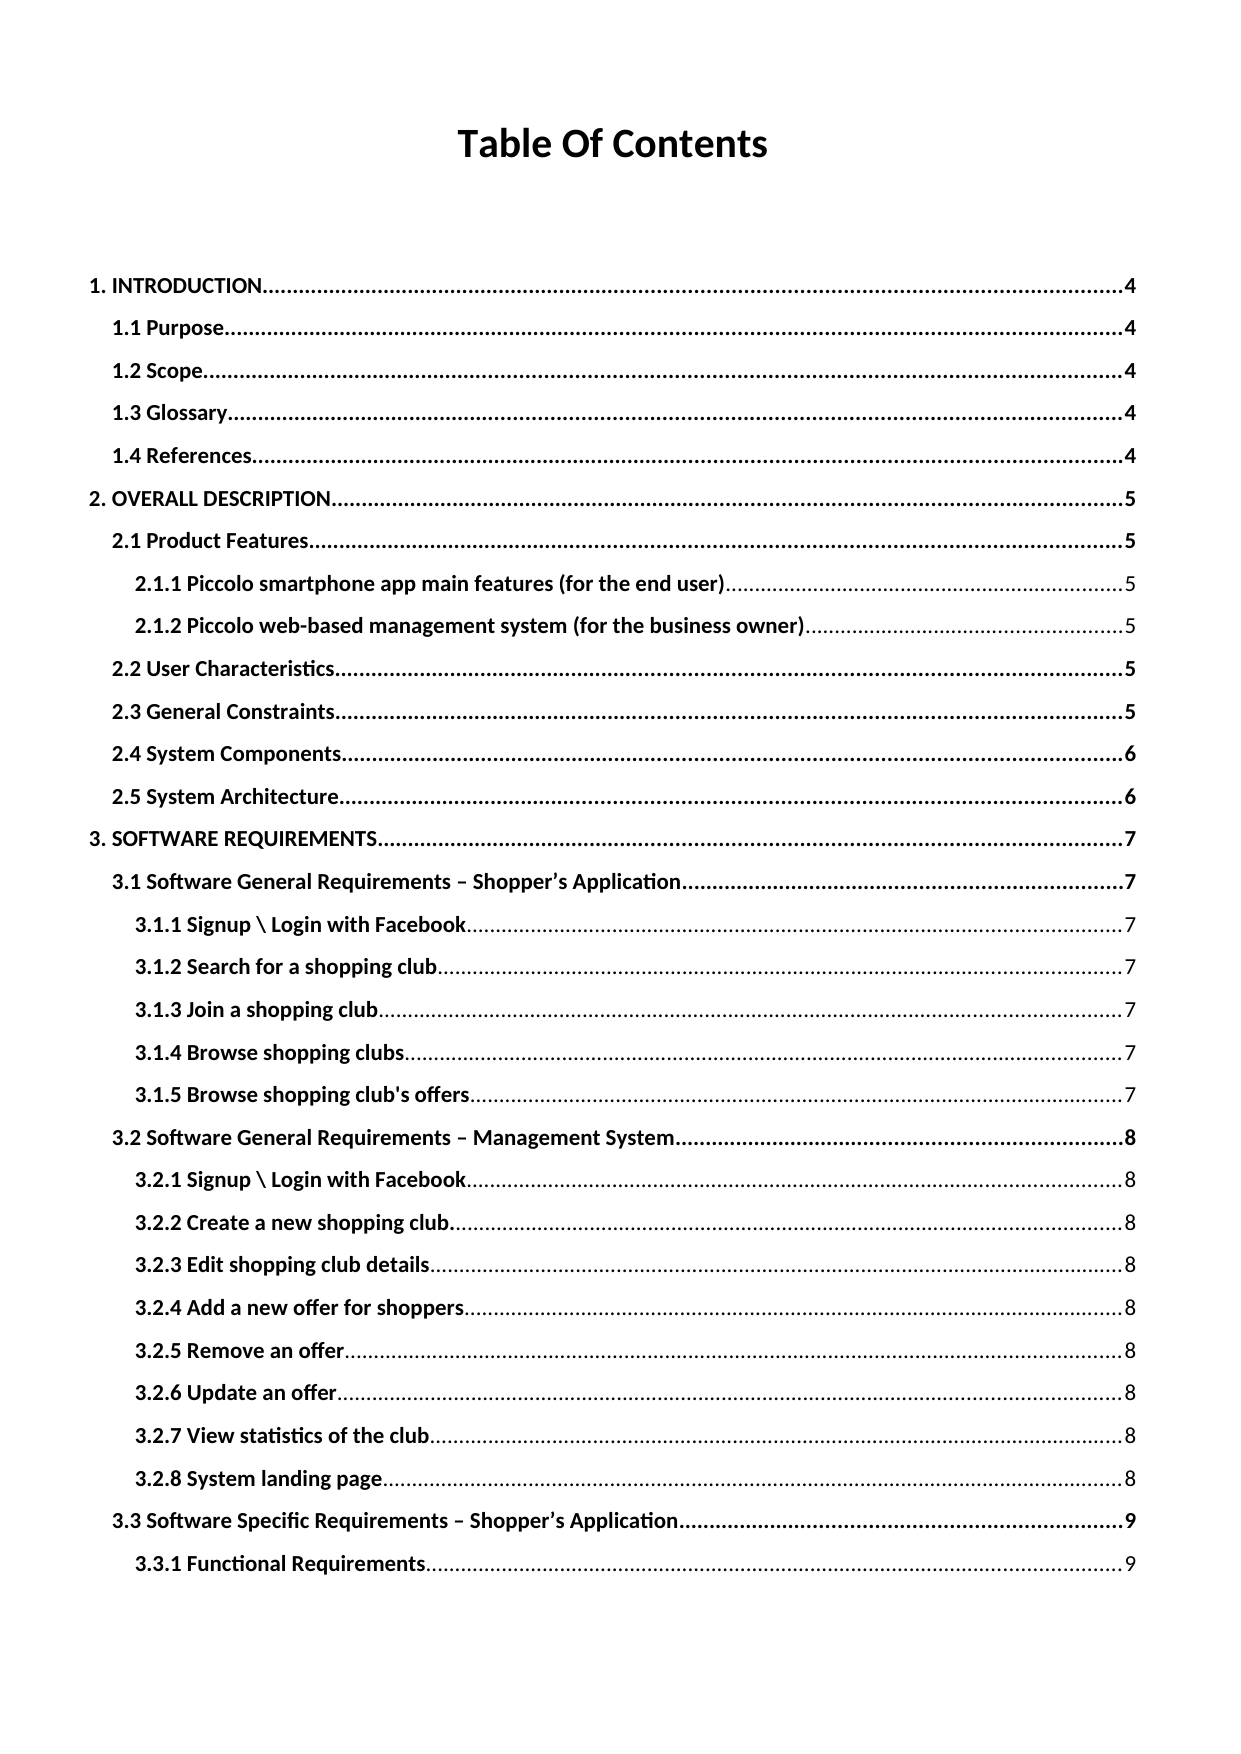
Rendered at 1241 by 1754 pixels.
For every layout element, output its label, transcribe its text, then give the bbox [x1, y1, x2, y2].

text Table Of Contents [89, 117, 1137, 167]
